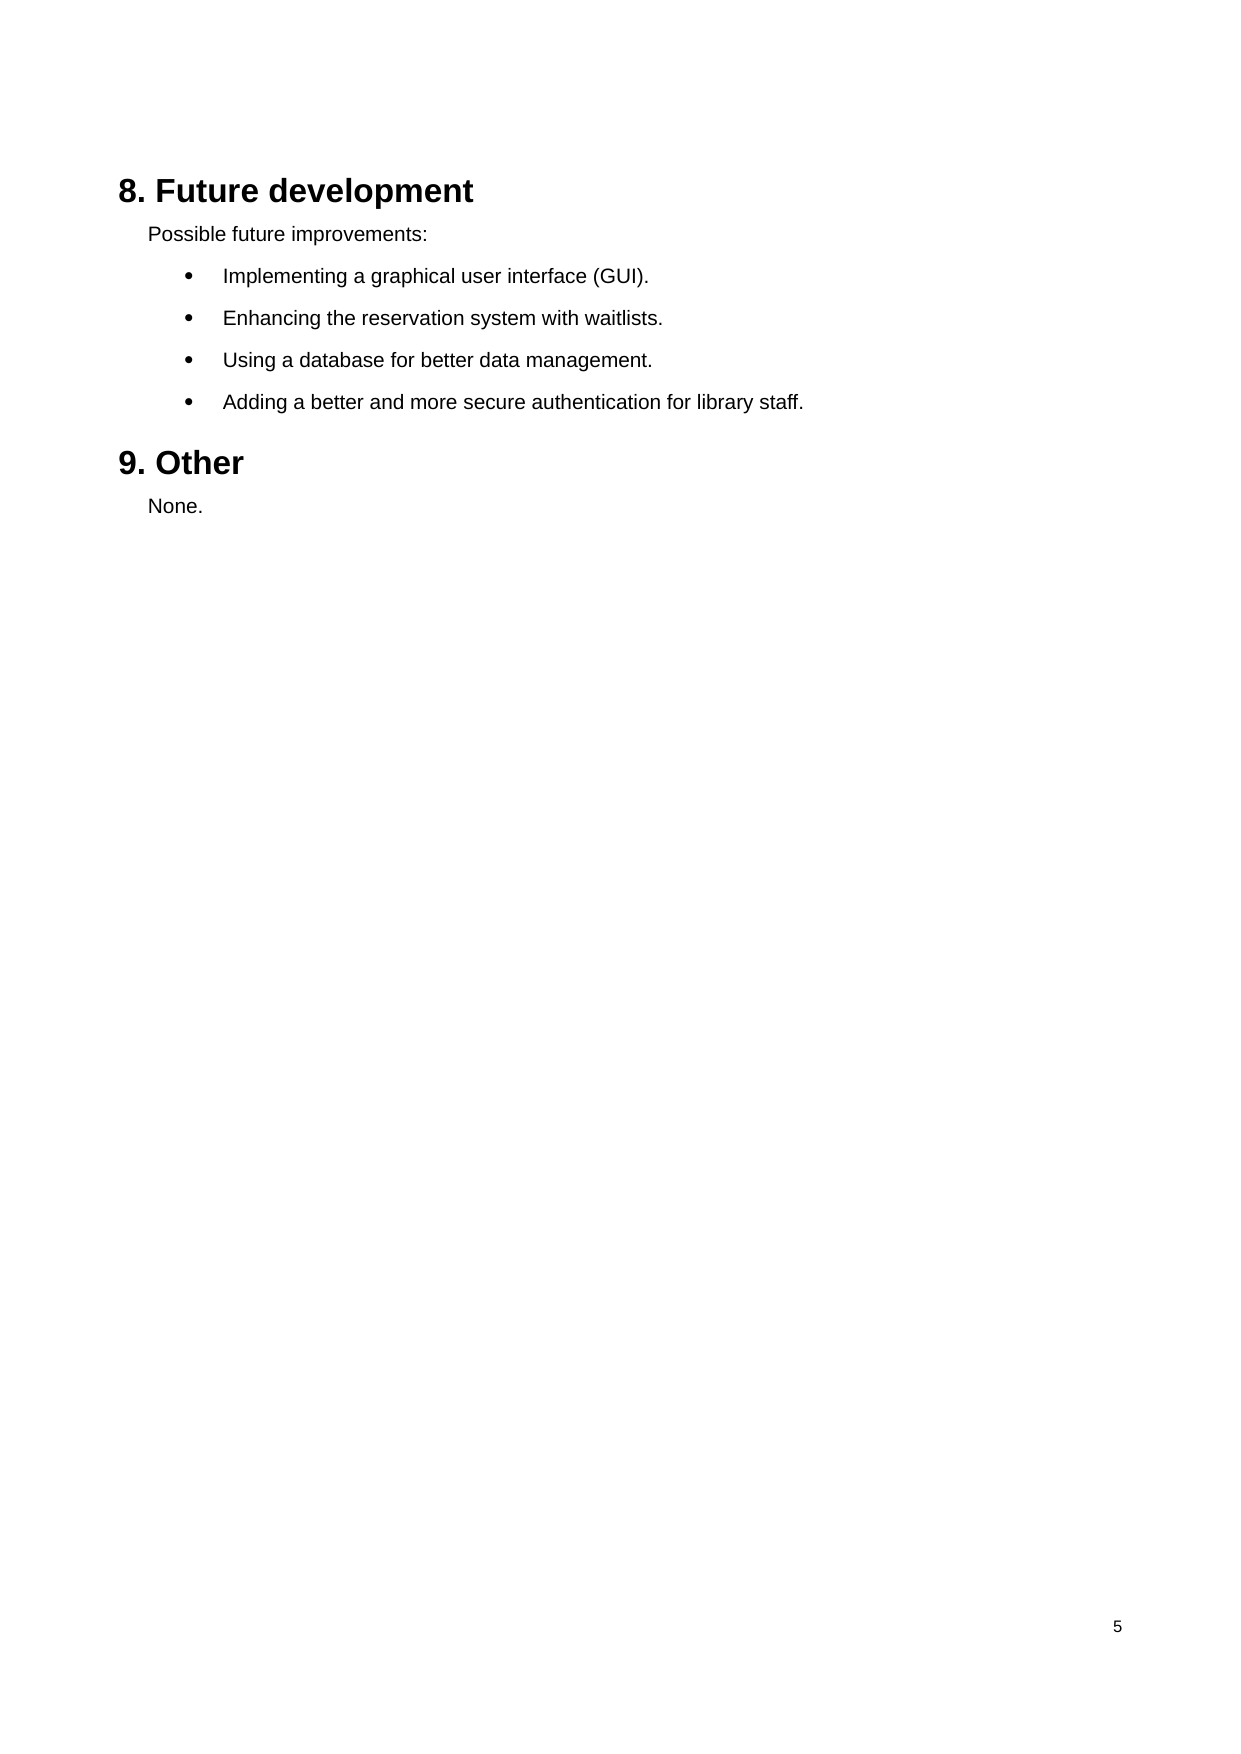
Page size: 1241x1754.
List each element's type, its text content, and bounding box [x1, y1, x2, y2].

list Implementing a graphical user interface (GUI). [185, 264, 1122, 288]
subtitle Other [118, 443, 1122, 481]
subtitle Future development [118, 171, 1122, 209]
text None. [118, 494, 1122, 518]
list Using a database for better data management. [185, 348, 1122, 372]
list Enhancing the reservation system with waitlists. [185, 306, 1122, 330]
list Adding a better and more secure authentication for library staff. [185, 390, 1122, 414]
text Possible future improvements: [118, 222, 1122, 246]
